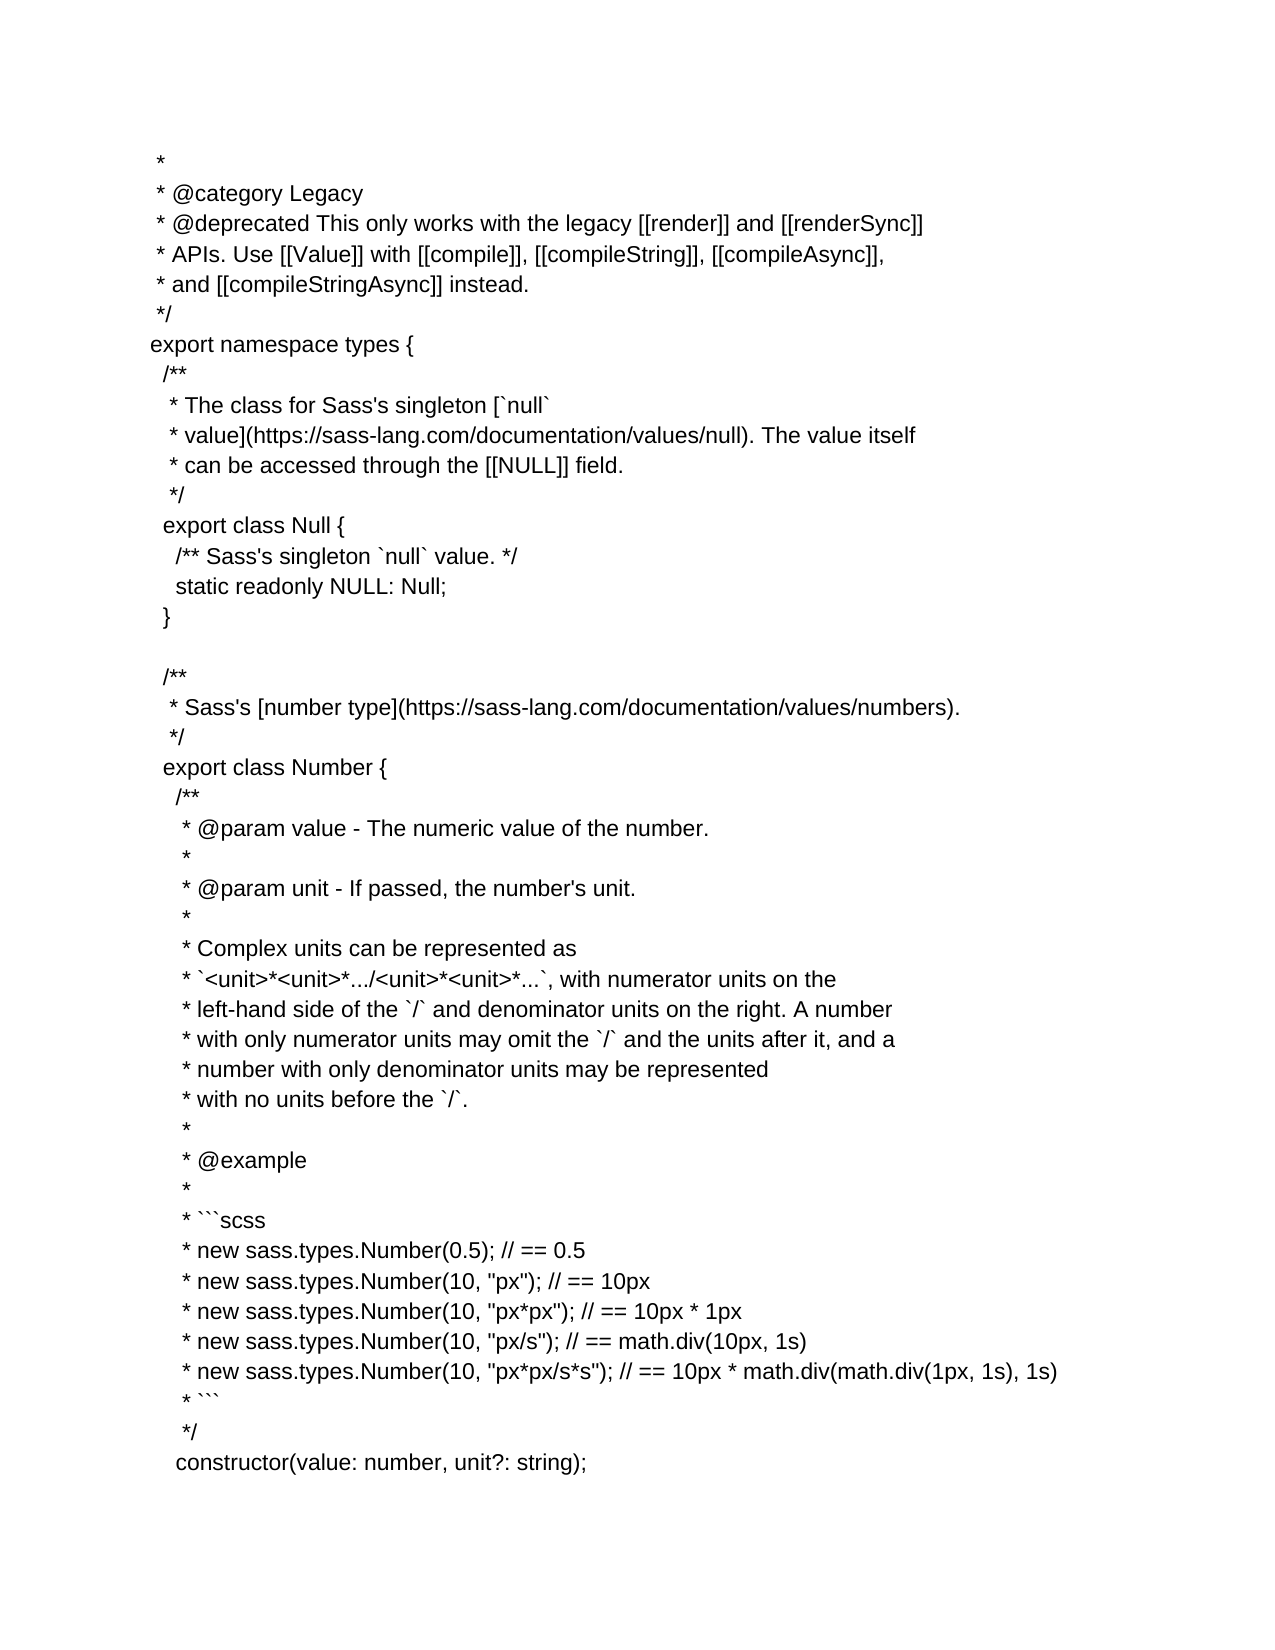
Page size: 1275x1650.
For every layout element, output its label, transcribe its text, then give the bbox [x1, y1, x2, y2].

text * new sass.types.Number(0.5); // == 0.5 [150, 1237, 1125, 1264]
text export class Number { [150, 754, 1125, 781]
text * @deprecated This only works with the legacy [[render]] and [[renderSync]] [150, 210, 1125, 237]
text */ [150, 724, 1125, 750]
text * The class for Sass's singleton [`null` [150, 392, 1125, 418]
text * [150, 1117, 1125, 1143]
text * [150, 905, 1125, 932]
text static readonly NULL: Null; [150, 573, 1125, 599]
text */ [150, 482, 1125, 509]
text * Sass's [number type](https://sass-lang.com/documentation/values/numbers). [150, 694, 1125, 720]
text export namespace types { [150, 331, 1125, 358]
text * new sass.types.Number(10, "px*px"); // == 10px * 1px [150, 1298, 1125, 1324]
text constructor(value: number, unit?: string); [150, 1449, 1125, 1475]
text export class Null { [150, 512, 1125, 539]
text /** [150, 361, 1125, 388]
text * number with only denominator units may be represented [150, 1056, 1125, 1083]
text } [150, 603, 1125, 629]
text * ```scss [150, 1207, 1125, 1234]
text * new sass.types.Number(10, "px*px/s*s"); // == 10px * math.div(math.div(1px, 1s), 1s) [150, 1358, 1125, 1385]
text * Complex units can be represented as [150, 935, 1125, 962]
text * ``` [150, 1388, 1125, 1415]
text /** [150, 663, 1125, 690]
text * new sass.types.Number(10, "px/s"); // == math.div(10px, 1s) [150, 1328, 1125, 1354]
text * new sass.types.Number(10, "px"); // == 10px [150, 1268, 1125, 1294]
text /** [150, 784, 1125, 811]
text * [150, 845, 1125, 871]
text * and [[compileStringAsync]] instead. [150, 271, 1125, 297]
text * APIs. Use [[Value]] with [[compile]], [[compileString]], [[compileAsync]], [150, 241, 1125, 267]
text * left-hand side of the `/` and denominator units on the right. A number [150, 996, 1125, 1022]
text * with no units before the `/`. [150, 1086, 1125, 1113]
text * can be accessed through the [[NULL]] field. [150, 452, 1125, 478]
text * @category Legacy [150, 180, 1125, 207]
text * `<unit>*<unit>*.../<unit>*<unit>*...`, with numerator units on the [150, 966, 1125, 992]
text * @param unit - If passed, the number's unit. [150, 875, 1125, 901]
text * @param value - The numeric value of the number. [150, 814, 1125, 841]
text * [150, 150, 1125, 176]
text * with only numerator units may omit the `/` and the units after it, and a [150, 1026, 1125, 1052]
text /** Sass's singleton `null` value. */ [150, 543, 1125, 569]
text */ [150, 1419, 1125, 1445]
text */ [150, 301, 1125, 327]
text * [150, 1177, 1125, 1203]
text * value](https://sass-lang.com/documentation/values/null). The value itself [150, 422, 1125, 448]
text * @example [150, 1147, 1125, 1173]
